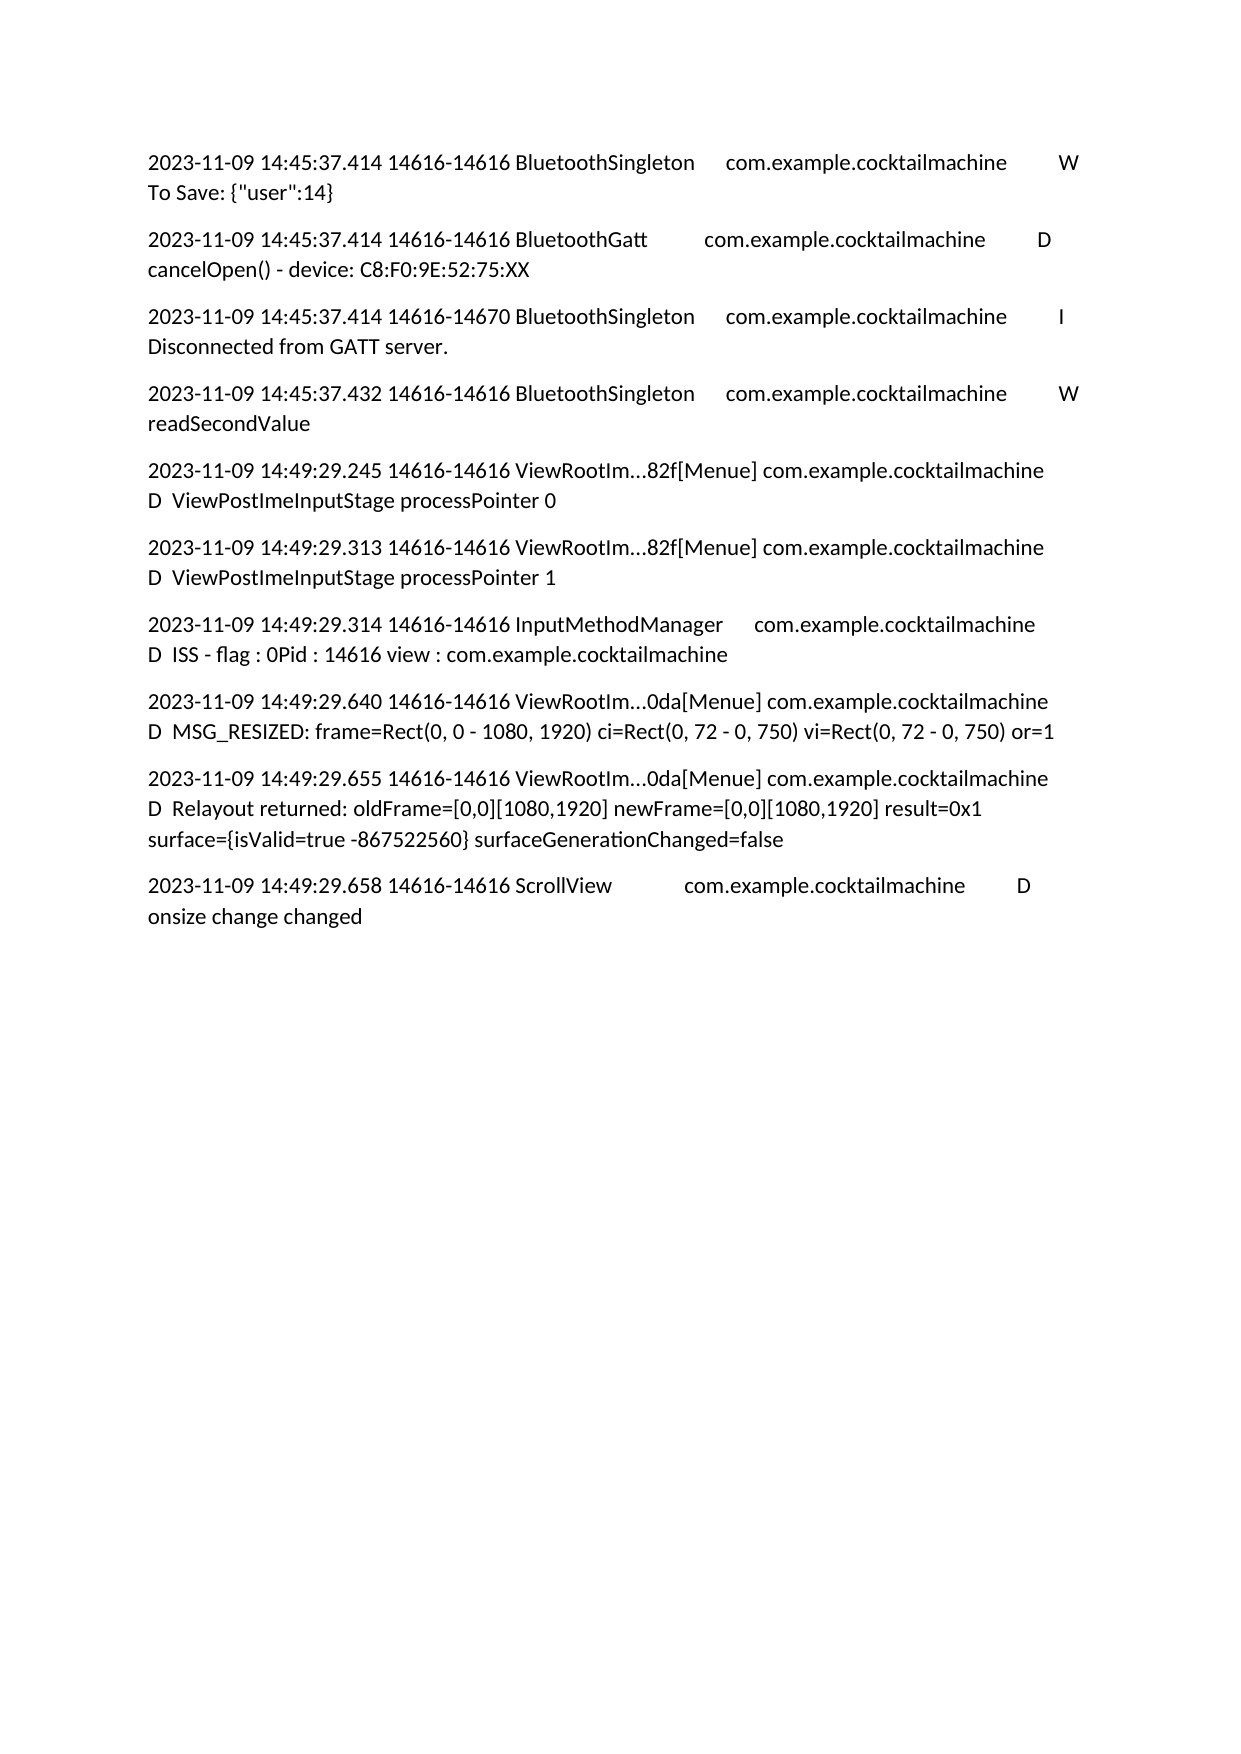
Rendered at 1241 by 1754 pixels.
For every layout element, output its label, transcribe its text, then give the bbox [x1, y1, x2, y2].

text 2023-11-09 14:49:29.314 14616-14616 InputMethodManager com.example.cocktailmachine D ISS - flag : 0Pid : 14616 view : com.example.cocktailmachine [148, 610, 1093, 668]
text 2023-11-09 14:49:29.655 14616-14616 ViewRootIm...0da[Menue] com.example.cocktailmachine D Relayout returned: oldFrame=[0,0][1080,1920] newFrame=[0,0][1080,1920] result=0x1 surface={isValid=true -867522560} surfaceGenerationChanged=false [148, 764, 1093, 853]
text 2023-11-09 14:45:37.414 14616-14616 BluetoothSingleton com.example.cocktailmachine W To Save: {"user":14} [148, 148, 1093, 206]
text 2023-11-09 14:45:37.414 14616-14670 BluetoothSingleton com.example.cocktailmachine I Disconnected from GATT server. [148, 302, 1093, 360]
text 2023-11-09 14:45:37.432 14616-14616 BluetoothSingleton com.example.cocktailmachine W readSecondValue [148, 379, 1093, 437]
text 2023-11-09 14:49:29.640 14616-14616 ViewRootIm...0da[Menue] com.example.cocktailmachine D MSG_RESIZED: frame=Rect(0, 0 - 1080, 1920) ci=Rect(0, 72 - 0, 750) vi=Rect(0, 72 - 0, 750) or=1 [148, 687, 1093, 745]
text 2023-11-09 14:49:29.313 14616-14616 ViewRootIm...82f[Menue] com.example.cocktailmachine D ViewPostImeInputStage processPointer 1 [148, 533, 1093, 591]
text 2023-11-09 14:49:29.245 14616-14616 ViewRootIm...82f[Menue] com.example.cocktailmachine D ViewPostImeInputStage processPointer 0 [148, 456, 1093, 514]
text 2023-11-09 14:45:37.414 14616-14616 BluetoothGatt com.example.cocktailmachine D cancelOpen() - device: C8:F0:9E:52:75:XX [148, 225, 1093, 283]
text 2023-11-09 14:49:29.658 14616-14616 ScrollView com.example.cocktailmachine D onsize change changed [148, 872, 1093, 930]
